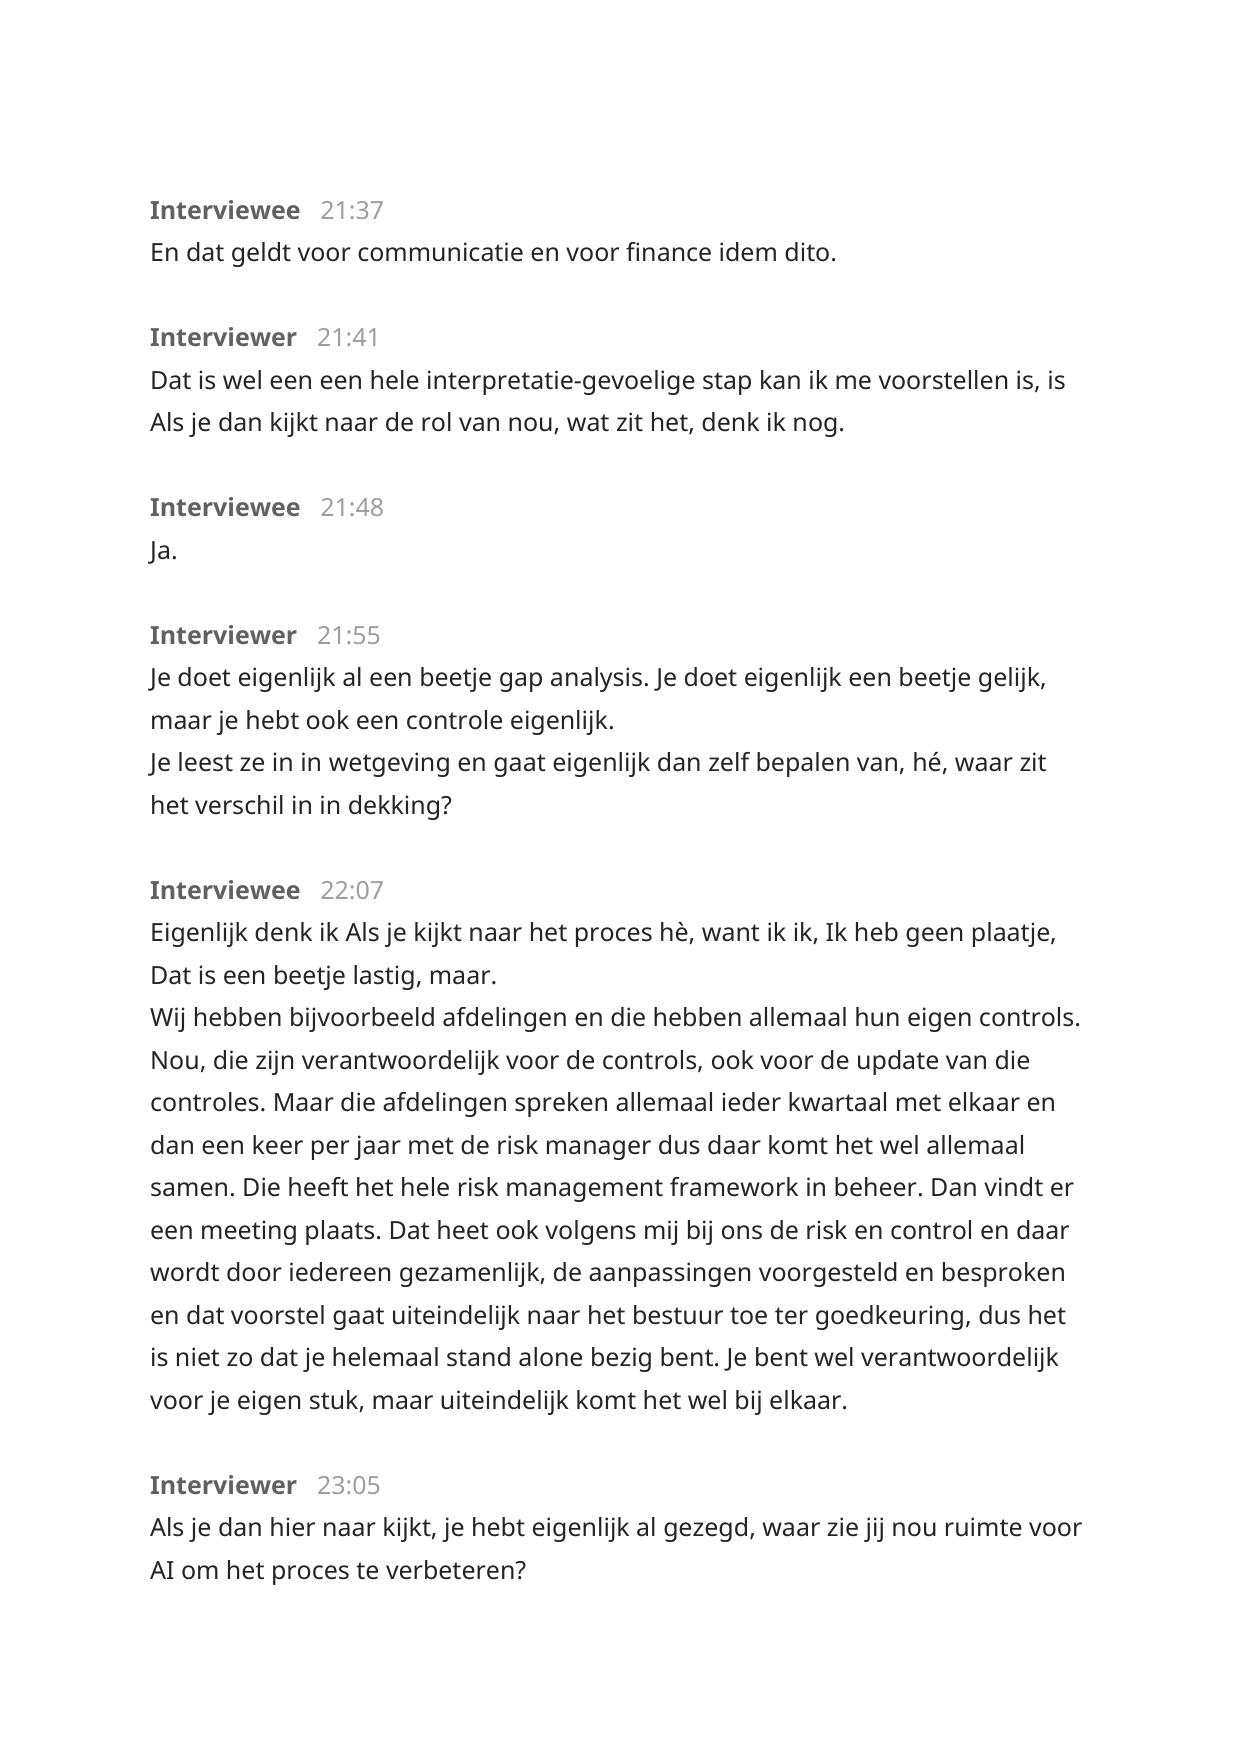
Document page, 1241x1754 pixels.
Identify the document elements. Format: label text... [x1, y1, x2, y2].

text Interviewee 22:07 Eigenlijk denk ik Als je kijkt naar het proces hè, want ik ik, Ik heb geen plaatje, Dat is een beetje lastig, maar. Wij hebben bijvoorbeeld afdelingen en die hebben allemaal hun eigen controls. Nou, die zijn verantwoordelijk voor de controls, ook voor de update van die controles. Maar die afdelingen spreken allemaal ieder kwartaal met elkaar en dan een keer per jaar met de risk manager dus daar komt het wel allemaal samen. Die heeft het hele risk management framework in beheer. Dan vindt er een meeting plaats. Dat heet ook volgens mij bij ons de risk en control en daar wordt door iedereen gezamenlijk, de aanpassingen voorgesteld en besproken en dat voorstel gaat uiteindelijk naar het bestuur toe ter goedkeuring, dus het is niet zo dat je helemaal stand alone bezig bent. Je bent wel verantwoordelijk voor je eigen stuk, maar uiteindelijk komt het wel bij elkaar. [150, 830, 1090, 1417]
text Interviewee 21:48 Ja. [150, 447, 1090, 567]
text Interviewee 21:37 En dat geldt voor communicatie en voor finance idem dito. [150, 150, 1090, 269]
text Interviewer 21:55 Je doet eigenlijk al een beetje gap analysis. Je doet eigenlijk een beetje gelijk, maar je hebt ook een controle eigenlijk. Je leest ze in in wetgeving en gaat eigenlijk dan zelf bepalen van, hé, waar zit het verschil in in dekking? [150, 575, 1090, 822]
text Interviewer 21:41 Dat is wel een een hele interpretatie-gevoelige stap kan ik me voorstellen is, is Als je dan kijkt naar de rol van nou, wat zit het, denk ik nog. [150, 277, 1090, 439]
text Interviewer 23:05 Als je dan hier naar kijkt, je hebt eigenlijk al gezegd, waar zie jij nou ruimte voor AI om het proces te verbeteren? [150, 1425, 1090, 1587]
